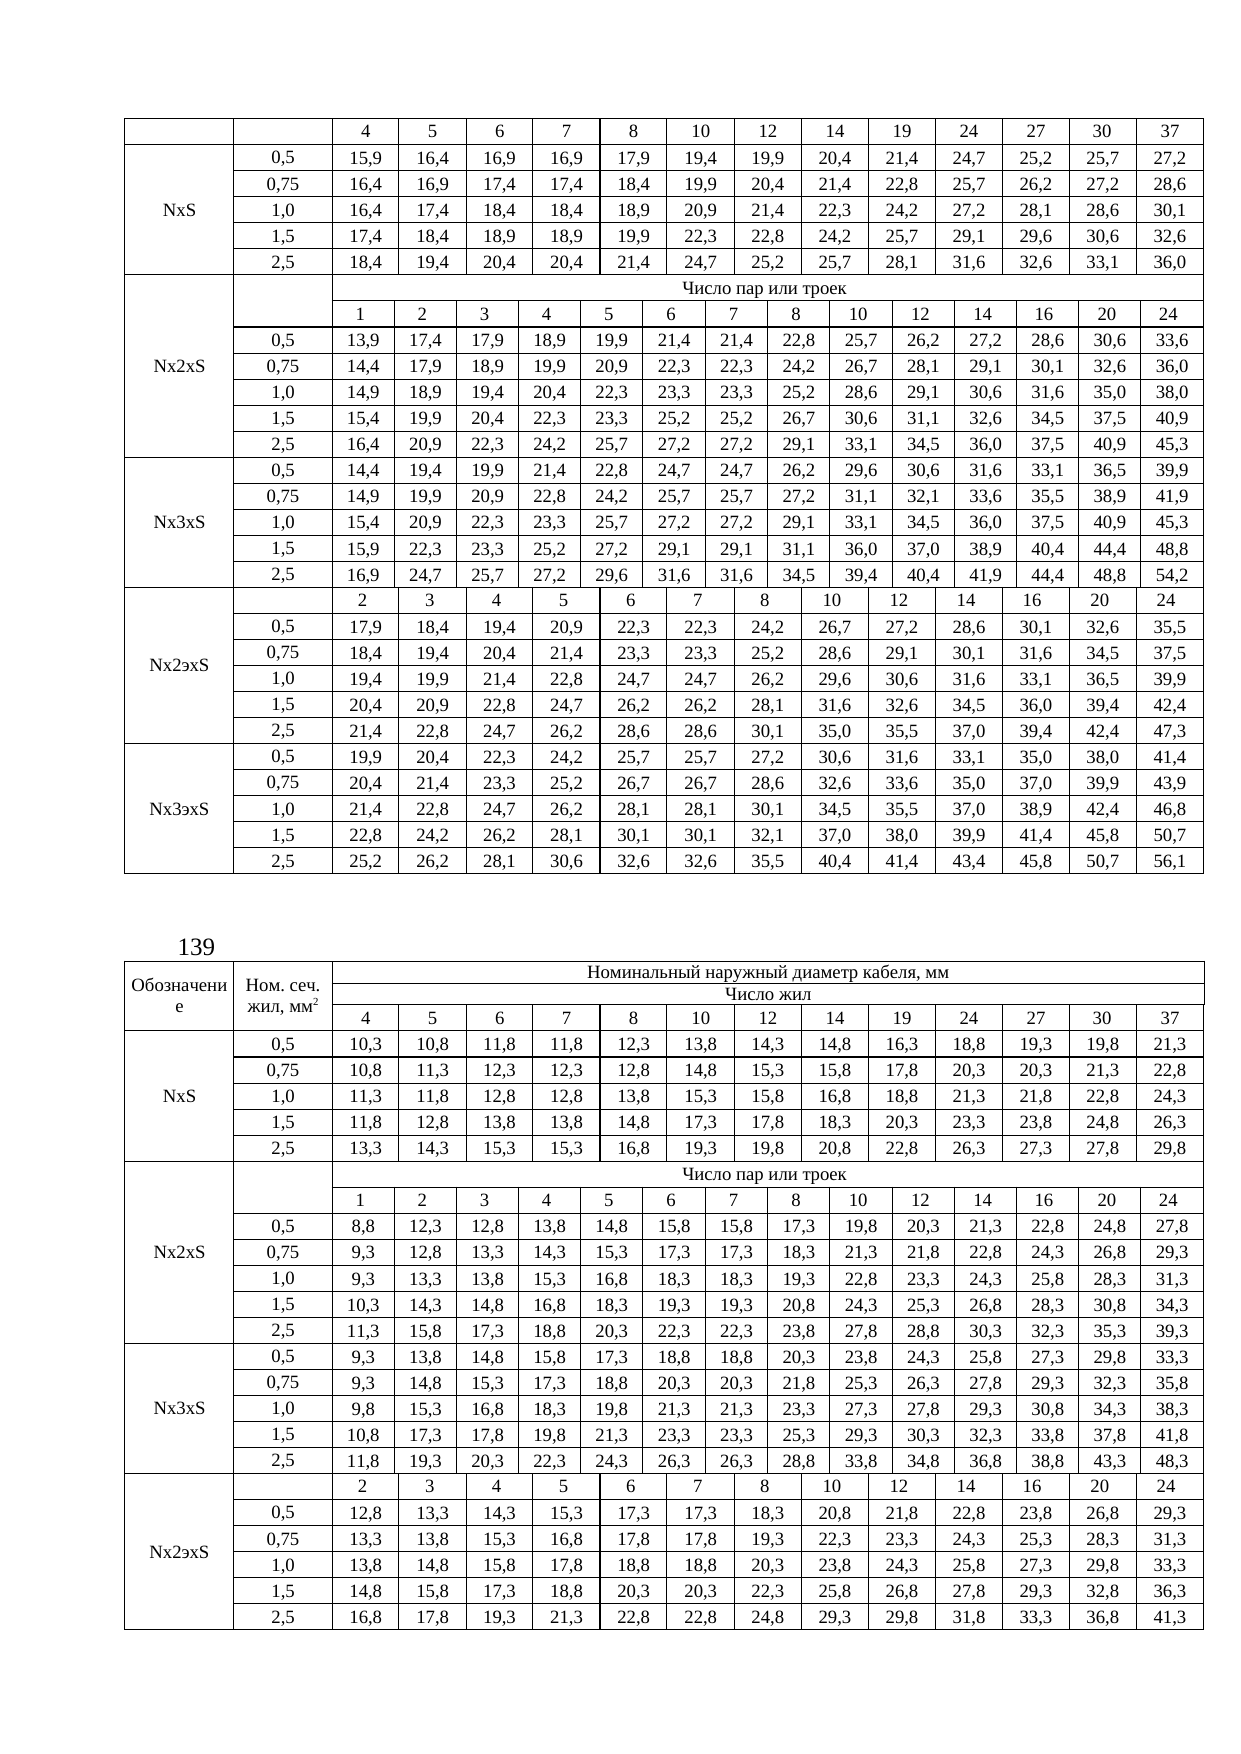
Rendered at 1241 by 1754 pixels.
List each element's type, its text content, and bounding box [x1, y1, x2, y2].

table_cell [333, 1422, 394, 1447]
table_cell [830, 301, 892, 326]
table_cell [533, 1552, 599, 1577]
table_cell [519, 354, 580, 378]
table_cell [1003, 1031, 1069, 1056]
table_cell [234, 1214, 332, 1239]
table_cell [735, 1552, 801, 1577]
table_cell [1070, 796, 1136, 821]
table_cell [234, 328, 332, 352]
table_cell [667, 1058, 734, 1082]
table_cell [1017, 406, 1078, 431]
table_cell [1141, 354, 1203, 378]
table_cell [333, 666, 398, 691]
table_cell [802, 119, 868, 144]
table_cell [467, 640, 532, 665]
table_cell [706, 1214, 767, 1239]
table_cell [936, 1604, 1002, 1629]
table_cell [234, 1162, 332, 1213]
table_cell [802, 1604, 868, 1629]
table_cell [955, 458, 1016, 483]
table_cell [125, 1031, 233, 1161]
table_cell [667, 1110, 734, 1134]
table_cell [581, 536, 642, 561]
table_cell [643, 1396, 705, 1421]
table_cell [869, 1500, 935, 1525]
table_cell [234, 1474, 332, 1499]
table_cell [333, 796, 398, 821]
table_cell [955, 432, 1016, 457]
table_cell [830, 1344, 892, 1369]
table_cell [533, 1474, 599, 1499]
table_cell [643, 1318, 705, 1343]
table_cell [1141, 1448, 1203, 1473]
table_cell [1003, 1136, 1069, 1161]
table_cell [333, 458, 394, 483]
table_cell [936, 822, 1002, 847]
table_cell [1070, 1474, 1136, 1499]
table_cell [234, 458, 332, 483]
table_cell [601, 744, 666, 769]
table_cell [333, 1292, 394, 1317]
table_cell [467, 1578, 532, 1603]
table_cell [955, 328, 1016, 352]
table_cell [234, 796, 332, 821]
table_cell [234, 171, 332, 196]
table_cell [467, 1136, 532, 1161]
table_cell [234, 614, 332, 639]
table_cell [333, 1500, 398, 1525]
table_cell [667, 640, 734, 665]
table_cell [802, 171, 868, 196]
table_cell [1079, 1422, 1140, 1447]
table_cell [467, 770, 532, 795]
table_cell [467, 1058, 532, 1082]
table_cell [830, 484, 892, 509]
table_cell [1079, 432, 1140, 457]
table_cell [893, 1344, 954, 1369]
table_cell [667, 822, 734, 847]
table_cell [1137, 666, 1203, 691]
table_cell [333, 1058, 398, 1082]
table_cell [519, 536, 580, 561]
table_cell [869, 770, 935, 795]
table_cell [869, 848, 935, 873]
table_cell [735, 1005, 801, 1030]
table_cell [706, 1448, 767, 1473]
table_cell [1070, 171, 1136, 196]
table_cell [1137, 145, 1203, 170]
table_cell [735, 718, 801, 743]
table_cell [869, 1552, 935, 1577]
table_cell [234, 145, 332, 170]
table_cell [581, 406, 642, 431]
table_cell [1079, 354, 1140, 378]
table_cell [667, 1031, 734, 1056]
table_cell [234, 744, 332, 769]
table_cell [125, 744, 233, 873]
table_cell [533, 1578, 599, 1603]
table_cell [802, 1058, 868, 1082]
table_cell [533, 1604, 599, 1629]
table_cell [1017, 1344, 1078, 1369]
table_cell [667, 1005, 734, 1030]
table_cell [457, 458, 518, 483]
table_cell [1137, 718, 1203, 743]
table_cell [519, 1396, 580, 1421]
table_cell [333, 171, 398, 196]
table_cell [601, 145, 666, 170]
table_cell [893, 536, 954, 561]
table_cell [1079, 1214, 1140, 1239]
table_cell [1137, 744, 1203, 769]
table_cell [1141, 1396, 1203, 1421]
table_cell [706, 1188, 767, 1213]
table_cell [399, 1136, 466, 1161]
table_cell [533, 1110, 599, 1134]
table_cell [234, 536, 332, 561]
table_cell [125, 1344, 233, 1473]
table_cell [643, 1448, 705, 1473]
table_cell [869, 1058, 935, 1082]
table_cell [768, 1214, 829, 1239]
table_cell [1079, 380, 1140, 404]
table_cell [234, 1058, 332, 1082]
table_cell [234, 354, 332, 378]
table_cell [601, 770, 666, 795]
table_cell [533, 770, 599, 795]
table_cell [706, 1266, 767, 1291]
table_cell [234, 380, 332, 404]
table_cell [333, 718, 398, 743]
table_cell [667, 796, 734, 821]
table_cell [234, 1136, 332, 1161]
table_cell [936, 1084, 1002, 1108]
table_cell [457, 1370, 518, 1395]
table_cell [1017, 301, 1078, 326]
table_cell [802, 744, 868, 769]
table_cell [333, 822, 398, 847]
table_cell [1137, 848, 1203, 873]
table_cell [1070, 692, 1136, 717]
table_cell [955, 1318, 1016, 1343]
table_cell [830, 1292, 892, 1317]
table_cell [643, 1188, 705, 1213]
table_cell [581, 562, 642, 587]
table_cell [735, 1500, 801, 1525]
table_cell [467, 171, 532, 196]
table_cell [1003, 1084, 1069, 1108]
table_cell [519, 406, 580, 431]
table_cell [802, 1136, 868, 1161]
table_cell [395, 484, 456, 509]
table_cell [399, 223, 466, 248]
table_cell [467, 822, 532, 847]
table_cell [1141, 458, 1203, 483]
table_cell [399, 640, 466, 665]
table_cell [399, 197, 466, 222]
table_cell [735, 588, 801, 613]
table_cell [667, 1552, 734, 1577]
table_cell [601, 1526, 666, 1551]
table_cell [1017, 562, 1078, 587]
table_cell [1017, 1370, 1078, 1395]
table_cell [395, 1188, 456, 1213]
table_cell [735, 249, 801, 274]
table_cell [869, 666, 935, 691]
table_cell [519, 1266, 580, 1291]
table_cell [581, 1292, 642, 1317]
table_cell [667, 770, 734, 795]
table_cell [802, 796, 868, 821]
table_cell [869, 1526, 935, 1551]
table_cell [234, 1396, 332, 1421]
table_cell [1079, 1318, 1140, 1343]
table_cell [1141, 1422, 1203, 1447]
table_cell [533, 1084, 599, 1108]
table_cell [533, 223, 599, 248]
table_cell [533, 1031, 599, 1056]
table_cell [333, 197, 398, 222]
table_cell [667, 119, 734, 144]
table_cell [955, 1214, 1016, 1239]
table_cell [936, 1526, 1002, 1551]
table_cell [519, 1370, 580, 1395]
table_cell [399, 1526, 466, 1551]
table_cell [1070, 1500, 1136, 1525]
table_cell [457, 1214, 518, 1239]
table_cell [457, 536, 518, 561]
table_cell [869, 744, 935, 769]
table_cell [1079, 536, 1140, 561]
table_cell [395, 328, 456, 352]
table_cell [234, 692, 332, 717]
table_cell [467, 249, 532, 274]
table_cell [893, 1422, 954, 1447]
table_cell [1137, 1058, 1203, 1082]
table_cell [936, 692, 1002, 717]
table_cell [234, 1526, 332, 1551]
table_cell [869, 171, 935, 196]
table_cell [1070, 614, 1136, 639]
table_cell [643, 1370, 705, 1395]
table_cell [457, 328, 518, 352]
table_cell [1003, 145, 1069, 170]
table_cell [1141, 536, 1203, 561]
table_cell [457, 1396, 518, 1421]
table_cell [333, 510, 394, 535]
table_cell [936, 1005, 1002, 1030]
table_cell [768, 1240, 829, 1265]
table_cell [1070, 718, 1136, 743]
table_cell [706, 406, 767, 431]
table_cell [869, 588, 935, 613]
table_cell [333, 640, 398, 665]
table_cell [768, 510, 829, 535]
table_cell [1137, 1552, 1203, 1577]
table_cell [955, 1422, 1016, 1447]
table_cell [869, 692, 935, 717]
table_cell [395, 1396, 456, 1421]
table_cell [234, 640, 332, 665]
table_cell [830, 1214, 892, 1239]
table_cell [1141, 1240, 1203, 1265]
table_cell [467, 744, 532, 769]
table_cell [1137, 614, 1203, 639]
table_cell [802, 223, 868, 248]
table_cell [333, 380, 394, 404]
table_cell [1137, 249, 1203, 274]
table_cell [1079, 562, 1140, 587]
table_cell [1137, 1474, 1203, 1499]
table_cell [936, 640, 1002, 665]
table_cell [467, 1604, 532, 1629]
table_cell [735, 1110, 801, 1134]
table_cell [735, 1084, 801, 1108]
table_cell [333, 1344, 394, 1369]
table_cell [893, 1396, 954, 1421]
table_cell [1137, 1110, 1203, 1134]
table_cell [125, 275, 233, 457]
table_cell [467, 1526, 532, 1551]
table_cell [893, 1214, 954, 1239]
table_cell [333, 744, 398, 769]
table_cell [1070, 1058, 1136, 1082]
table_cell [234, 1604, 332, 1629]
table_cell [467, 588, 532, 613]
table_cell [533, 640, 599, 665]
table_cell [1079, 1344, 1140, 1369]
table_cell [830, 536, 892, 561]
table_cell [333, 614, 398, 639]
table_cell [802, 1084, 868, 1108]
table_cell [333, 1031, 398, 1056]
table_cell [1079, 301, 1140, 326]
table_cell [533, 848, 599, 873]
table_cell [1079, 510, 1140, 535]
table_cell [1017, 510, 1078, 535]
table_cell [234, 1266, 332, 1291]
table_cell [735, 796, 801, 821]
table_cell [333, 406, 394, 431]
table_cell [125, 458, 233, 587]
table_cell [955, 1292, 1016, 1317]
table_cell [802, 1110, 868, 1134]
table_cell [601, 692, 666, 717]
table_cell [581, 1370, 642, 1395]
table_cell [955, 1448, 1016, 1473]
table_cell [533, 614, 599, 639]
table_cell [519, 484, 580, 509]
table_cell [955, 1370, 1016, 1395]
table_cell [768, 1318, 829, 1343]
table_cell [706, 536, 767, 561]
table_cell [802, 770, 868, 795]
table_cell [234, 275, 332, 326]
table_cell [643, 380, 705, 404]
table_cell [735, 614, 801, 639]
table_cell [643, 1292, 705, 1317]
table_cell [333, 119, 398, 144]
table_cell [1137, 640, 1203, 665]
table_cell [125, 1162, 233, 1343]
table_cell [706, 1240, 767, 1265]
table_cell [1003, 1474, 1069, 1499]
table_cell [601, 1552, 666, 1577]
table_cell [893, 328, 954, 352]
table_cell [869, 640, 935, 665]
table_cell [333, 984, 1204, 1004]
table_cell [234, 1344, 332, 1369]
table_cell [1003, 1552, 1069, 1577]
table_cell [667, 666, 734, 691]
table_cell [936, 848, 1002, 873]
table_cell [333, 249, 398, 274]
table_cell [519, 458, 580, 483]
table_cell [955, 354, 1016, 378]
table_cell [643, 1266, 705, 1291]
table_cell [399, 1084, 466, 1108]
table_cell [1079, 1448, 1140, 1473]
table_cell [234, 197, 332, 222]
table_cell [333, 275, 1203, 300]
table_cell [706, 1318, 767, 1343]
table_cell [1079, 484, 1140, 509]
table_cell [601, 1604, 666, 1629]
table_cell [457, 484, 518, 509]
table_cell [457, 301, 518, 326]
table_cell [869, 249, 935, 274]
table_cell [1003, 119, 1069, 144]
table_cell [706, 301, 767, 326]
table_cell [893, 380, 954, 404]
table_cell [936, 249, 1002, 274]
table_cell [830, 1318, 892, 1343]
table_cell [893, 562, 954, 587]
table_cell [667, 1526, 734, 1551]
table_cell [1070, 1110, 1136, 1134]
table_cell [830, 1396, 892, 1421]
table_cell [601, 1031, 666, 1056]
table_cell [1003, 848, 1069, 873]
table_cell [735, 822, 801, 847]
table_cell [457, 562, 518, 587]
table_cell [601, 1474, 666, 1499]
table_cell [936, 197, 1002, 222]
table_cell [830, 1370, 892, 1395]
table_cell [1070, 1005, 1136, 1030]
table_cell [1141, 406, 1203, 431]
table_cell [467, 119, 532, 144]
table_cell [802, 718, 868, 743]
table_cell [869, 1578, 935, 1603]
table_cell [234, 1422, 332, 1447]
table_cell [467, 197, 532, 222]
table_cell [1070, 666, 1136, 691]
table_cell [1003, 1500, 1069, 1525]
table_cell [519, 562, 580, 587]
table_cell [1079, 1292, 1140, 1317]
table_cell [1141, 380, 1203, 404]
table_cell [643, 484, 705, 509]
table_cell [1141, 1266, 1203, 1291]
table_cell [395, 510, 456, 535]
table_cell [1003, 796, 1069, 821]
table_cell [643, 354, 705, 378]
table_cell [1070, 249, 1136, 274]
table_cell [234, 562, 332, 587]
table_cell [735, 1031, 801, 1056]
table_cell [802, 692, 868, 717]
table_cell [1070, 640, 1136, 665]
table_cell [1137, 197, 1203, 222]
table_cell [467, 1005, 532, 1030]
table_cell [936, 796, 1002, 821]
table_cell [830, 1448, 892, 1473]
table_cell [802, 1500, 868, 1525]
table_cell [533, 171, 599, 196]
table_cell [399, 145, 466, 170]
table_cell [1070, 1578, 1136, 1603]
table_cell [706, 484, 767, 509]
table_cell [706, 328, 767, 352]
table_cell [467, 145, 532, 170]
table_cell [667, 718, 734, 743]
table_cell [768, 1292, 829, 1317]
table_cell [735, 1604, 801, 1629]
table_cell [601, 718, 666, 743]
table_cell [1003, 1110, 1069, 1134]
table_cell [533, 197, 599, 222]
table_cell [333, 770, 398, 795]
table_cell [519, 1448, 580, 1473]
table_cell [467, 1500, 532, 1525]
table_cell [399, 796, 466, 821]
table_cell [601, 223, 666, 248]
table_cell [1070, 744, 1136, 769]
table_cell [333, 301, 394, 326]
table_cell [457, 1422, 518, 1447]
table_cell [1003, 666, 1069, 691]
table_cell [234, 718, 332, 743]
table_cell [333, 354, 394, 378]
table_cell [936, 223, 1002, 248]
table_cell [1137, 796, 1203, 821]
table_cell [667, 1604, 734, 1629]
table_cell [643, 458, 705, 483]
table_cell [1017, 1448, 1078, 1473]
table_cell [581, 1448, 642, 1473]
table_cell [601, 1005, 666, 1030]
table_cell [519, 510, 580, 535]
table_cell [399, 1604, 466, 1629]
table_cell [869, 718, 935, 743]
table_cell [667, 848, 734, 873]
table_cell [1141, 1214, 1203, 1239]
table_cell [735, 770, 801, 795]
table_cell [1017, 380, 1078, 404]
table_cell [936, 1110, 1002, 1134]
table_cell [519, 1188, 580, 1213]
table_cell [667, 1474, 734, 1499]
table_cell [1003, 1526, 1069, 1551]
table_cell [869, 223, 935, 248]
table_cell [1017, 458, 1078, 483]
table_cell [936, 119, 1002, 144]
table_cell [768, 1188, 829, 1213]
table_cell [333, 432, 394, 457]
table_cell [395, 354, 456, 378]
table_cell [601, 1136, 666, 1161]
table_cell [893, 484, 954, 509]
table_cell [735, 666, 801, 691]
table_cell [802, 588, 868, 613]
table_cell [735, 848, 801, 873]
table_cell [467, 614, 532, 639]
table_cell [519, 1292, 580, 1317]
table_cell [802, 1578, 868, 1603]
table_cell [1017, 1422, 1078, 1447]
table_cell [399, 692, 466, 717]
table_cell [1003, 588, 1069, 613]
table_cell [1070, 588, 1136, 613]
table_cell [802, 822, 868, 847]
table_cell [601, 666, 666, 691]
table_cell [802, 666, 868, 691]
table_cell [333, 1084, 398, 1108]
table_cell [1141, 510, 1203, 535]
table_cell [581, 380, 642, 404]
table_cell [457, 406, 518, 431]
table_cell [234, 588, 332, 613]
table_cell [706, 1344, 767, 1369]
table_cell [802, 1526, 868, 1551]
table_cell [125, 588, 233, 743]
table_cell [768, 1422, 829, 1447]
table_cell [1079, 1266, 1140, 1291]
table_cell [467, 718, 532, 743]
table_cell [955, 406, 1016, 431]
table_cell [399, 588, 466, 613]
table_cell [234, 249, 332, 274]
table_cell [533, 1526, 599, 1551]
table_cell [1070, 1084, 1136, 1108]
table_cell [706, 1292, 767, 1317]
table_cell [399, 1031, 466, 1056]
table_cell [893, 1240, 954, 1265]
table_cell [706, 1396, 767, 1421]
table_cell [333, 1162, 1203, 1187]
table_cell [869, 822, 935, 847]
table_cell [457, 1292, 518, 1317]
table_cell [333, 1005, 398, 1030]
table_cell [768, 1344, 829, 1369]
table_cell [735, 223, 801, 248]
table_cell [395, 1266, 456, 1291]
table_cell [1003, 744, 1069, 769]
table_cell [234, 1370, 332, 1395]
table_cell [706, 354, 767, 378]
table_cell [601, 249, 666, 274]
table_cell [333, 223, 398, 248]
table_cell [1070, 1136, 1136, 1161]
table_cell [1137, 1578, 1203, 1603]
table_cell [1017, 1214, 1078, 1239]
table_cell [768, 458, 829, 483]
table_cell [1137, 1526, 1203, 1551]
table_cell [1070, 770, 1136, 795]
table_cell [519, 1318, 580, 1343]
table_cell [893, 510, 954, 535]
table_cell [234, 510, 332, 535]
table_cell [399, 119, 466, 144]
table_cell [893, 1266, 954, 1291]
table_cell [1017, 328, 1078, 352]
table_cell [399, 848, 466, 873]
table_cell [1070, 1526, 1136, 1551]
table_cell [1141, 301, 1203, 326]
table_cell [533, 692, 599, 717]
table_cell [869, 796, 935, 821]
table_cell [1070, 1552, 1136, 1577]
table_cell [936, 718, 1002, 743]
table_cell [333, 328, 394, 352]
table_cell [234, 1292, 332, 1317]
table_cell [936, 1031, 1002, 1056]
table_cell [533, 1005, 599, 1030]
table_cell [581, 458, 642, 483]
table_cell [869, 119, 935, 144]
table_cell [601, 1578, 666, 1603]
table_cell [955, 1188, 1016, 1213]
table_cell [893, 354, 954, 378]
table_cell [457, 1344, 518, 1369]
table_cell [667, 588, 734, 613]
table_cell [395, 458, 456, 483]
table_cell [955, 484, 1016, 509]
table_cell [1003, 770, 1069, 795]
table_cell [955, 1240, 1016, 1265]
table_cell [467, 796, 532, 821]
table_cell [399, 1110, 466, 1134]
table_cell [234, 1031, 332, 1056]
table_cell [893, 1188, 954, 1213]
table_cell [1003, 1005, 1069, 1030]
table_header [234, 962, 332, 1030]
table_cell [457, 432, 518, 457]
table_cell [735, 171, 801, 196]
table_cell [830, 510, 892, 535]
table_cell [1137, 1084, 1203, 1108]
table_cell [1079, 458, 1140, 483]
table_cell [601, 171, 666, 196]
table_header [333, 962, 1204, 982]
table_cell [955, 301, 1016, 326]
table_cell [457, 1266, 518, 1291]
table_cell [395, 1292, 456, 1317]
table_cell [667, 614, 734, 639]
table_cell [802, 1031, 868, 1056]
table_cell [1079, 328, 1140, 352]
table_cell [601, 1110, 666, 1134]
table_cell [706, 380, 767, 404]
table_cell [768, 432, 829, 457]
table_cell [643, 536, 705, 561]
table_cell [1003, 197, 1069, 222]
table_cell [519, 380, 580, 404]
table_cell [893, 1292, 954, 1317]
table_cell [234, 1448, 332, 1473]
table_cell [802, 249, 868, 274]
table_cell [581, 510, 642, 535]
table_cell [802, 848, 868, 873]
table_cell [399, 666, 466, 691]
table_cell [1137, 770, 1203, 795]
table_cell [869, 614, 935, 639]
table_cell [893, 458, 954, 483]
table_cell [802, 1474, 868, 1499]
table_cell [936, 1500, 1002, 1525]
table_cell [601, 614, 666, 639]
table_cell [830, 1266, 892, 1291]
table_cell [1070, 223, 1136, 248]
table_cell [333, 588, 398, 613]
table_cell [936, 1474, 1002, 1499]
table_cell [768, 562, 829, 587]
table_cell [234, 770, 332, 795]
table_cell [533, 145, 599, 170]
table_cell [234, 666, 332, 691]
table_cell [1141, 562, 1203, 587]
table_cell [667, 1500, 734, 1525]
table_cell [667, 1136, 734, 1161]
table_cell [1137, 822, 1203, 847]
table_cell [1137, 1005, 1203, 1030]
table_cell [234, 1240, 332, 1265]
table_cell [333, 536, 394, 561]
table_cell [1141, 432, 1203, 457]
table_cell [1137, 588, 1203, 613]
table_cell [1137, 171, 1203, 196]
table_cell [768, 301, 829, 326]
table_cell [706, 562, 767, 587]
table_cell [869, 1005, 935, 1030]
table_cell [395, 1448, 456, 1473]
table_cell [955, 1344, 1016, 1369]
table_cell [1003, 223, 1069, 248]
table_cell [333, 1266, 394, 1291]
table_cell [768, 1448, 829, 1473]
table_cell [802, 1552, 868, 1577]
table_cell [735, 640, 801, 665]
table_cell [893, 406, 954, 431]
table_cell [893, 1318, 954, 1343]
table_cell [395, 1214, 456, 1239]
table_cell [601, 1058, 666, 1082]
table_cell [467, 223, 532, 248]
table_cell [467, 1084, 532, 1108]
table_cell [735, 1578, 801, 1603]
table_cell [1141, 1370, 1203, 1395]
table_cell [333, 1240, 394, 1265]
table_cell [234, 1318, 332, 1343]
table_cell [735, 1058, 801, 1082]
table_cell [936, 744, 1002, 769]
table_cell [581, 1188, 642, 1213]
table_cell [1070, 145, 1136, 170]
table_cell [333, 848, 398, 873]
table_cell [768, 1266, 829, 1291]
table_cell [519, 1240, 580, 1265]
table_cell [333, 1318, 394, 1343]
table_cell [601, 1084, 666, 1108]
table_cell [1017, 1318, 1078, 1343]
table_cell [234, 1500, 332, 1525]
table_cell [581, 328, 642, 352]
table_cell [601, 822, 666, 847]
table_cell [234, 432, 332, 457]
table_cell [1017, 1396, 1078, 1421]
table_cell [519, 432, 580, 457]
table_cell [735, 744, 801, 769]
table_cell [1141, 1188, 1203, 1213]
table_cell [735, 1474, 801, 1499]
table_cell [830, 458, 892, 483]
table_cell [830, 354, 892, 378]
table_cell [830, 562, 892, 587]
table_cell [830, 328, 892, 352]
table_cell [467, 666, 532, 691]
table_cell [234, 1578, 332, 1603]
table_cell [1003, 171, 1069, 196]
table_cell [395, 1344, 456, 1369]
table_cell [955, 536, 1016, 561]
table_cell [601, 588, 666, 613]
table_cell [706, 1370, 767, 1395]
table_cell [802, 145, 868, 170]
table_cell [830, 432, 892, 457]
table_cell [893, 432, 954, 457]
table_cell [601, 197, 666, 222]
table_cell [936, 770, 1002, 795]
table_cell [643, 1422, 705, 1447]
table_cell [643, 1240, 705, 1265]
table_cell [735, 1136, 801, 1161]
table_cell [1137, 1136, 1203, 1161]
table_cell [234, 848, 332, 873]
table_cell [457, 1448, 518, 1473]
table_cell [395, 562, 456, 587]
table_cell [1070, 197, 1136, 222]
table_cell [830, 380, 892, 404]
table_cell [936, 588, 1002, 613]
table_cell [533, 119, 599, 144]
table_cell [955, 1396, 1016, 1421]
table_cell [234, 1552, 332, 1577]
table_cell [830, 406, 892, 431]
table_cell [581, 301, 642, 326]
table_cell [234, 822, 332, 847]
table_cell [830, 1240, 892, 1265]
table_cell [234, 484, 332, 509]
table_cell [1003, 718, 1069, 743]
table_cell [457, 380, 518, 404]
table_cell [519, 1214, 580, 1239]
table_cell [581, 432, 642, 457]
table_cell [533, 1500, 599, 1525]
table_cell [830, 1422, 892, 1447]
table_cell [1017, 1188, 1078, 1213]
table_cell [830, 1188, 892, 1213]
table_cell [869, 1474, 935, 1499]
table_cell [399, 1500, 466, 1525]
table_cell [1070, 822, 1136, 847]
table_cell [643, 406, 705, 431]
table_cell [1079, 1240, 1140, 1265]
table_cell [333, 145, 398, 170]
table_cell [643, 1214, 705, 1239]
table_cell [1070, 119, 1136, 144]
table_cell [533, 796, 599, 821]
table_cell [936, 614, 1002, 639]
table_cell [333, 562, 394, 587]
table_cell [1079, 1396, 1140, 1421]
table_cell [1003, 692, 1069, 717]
text 139 [177, 932, 1152, 961]
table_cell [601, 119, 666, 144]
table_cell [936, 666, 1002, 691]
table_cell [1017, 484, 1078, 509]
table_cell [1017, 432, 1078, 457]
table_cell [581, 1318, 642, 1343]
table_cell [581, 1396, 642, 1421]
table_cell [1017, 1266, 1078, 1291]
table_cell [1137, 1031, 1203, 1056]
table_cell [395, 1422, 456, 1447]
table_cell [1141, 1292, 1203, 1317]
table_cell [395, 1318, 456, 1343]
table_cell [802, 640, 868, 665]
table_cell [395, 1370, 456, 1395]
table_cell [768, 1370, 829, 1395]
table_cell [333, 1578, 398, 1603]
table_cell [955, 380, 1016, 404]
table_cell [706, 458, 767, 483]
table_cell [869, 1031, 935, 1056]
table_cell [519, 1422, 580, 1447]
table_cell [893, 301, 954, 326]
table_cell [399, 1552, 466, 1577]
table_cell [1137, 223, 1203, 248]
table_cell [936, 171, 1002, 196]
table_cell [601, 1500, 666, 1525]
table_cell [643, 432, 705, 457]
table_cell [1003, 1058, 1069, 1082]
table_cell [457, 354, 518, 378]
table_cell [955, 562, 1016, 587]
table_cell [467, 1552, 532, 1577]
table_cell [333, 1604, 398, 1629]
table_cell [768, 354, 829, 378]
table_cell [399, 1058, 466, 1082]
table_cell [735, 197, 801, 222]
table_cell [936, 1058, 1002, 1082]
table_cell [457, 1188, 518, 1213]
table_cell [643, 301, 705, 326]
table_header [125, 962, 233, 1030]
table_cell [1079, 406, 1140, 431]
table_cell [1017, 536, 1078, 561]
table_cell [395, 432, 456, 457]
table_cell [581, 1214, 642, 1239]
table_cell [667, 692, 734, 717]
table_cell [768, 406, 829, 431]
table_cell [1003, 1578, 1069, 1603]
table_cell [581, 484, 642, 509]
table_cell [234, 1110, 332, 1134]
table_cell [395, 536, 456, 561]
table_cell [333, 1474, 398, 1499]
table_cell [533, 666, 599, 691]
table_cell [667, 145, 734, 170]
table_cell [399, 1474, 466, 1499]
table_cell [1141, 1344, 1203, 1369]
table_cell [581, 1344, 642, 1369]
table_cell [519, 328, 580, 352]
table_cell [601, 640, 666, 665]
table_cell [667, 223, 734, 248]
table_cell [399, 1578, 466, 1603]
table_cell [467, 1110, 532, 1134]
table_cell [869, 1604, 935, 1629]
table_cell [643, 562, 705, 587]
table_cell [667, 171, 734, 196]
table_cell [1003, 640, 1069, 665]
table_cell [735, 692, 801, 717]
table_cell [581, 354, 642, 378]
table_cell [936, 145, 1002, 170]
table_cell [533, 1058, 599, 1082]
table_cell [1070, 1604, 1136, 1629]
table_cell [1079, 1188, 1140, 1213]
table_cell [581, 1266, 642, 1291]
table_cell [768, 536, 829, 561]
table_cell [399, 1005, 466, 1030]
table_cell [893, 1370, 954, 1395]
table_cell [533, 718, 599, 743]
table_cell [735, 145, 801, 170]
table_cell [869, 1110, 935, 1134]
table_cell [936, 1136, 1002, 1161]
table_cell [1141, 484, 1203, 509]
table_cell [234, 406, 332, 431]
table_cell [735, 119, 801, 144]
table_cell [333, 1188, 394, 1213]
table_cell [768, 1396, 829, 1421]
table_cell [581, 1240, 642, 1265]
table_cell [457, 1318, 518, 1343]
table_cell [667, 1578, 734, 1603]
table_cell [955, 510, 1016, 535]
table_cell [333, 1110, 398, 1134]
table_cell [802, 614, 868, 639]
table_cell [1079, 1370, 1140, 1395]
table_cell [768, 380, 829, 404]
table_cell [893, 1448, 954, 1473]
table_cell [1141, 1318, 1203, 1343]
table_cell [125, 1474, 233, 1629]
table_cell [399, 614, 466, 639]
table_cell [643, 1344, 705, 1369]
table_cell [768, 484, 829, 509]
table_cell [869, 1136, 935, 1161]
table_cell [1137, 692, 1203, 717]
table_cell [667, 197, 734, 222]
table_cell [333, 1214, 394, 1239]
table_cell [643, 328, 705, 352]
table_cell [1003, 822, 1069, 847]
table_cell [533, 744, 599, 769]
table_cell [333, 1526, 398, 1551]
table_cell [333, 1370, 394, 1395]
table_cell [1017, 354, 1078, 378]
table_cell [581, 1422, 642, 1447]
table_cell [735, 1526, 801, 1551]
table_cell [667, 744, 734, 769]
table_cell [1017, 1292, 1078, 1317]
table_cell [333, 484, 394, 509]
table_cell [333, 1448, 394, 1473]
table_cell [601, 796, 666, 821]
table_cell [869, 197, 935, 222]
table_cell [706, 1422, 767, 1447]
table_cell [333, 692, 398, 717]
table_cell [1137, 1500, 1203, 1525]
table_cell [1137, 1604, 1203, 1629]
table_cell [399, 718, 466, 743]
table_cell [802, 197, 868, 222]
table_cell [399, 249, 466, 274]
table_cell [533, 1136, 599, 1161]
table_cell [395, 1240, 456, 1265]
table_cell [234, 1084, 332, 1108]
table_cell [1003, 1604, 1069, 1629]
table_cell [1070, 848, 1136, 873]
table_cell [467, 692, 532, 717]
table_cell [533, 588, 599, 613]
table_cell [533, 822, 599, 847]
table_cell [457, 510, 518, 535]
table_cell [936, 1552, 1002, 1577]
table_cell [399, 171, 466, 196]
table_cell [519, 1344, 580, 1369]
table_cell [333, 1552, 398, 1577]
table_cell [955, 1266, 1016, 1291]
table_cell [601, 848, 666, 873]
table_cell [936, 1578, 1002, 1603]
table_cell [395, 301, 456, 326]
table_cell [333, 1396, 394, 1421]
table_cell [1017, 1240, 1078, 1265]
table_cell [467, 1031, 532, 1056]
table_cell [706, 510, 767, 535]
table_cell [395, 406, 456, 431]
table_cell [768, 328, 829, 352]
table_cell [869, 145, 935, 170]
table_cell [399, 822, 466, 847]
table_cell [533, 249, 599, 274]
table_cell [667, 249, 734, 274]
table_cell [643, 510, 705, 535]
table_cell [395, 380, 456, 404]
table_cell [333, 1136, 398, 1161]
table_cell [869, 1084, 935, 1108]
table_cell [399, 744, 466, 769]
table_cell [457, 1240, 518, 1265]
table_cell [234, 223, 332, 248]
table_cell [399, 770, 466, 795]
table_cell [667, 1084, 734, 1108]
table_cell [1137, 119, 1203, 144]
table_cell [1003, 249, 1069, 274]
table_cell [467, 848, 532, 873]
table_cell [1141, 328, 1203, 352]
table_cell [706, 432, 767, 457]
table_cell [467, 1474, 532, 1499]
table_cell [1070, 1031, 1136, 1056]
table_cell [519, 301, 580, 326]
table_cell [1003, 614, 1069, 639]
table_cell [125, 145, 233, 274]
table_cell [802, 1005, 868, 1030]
